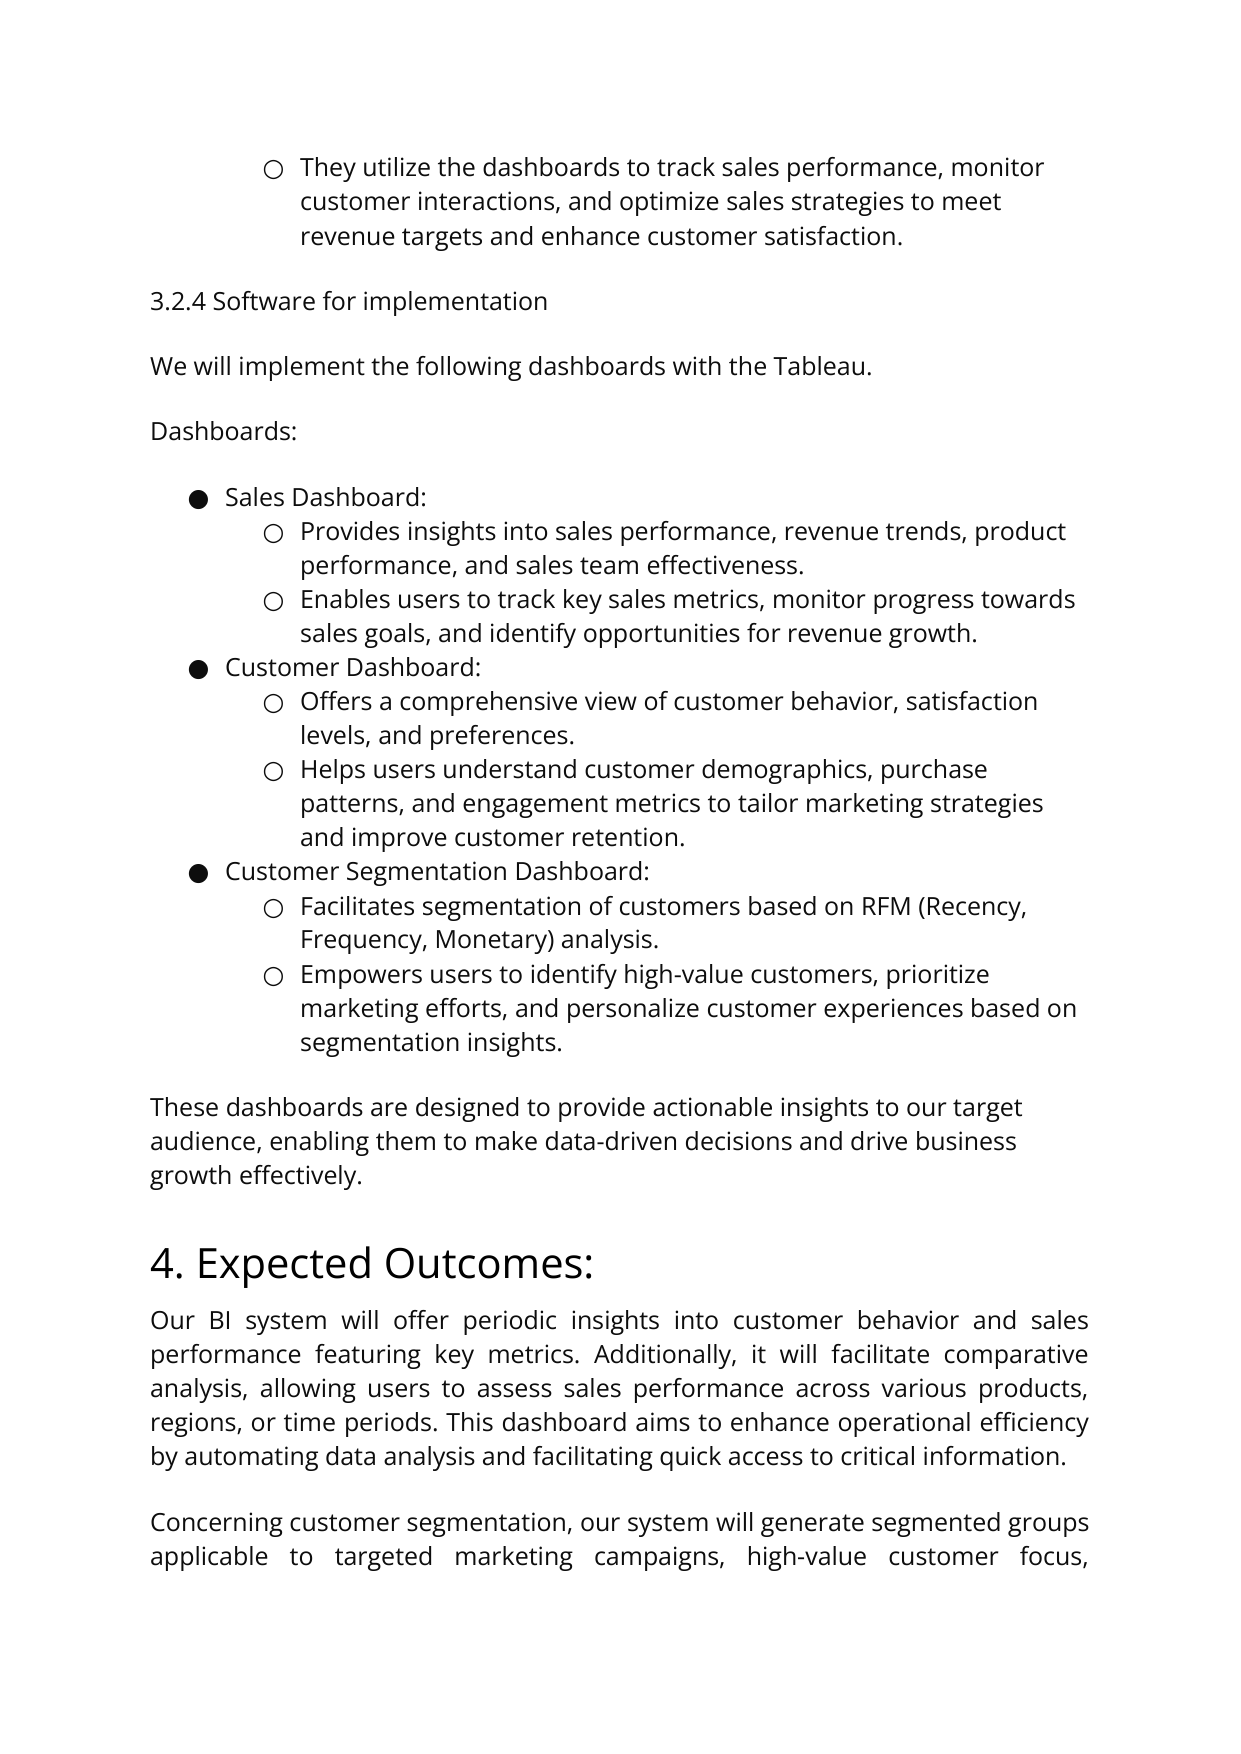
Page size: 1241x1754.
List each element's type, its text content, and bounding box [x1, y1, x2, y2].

list Sales Dashboard: [187, 479, 1090, 513]
text We will implement the following dashboards with the Tableau. [150, 349, 1090, 383]
text These dashboards are designed to provide actionable insights to our target audience, enabling them to make data-driven decisions and drive business growth effectively. [150, 1090, 1090, 1192]
text Our BI system will offer periodic insights into customer behavior and sales performance featuring key metrics. Additionally, it will facilitate comparative analysis, allowing users to assess sales performance across various products, regions, or time periods. This dashboard aims to enhance operational efficiency by automating data analysis and facilitating quick access to critical information. [150, 1303, 1090, 1473]
list Facilitates segmentation of customers based on RFM (Recency, Frequency, Monetary) analysis. [262, 888, 1090, 956]
text 3.2.4 Software for implementation [150, 283, 1090, 317]
text Dashboards: [150, 414, 1090, 448]
list Empowers users to identify high-value customers, prioritize marketing efforts, and personalize customer experiences based on segmentation insights. [262, 956, 1090, 1058]
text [150, 1504, 1090, 1572]
list Provides insights into sales performance, revenue trends, product performance, and sales team effectiveness. [262, 513, 1090, 582]
list Customer Segmentation Dashboard: [187, 854, 1090, 888]
subtitle 4. Expected Outcomes: [150, 1233, 1090, 1290]
list Enables users to track key sales metrics, monitor progress towards sales goals, and identify opportunities for revenue growth. [262, 582, 1090, 650]
list Customer Dashboard: [187, 650, 1090, 684]
list Offers a comprehensive view of customer behavior, satisfaction levels, and preferences. [262, 684, 1090, 752]
list They utilize the dashboards to track sales performance, monitor customer interactions, and optimize sales strategies to meet revenue targets and enhance customer satisfaction. [262, 150, 1090, 252]
list Helps users understand customer demographics, purchase patterns, and engagement metrics to tailor marketing strategies and improve customer retention. [262, 752, 1090, 854]
